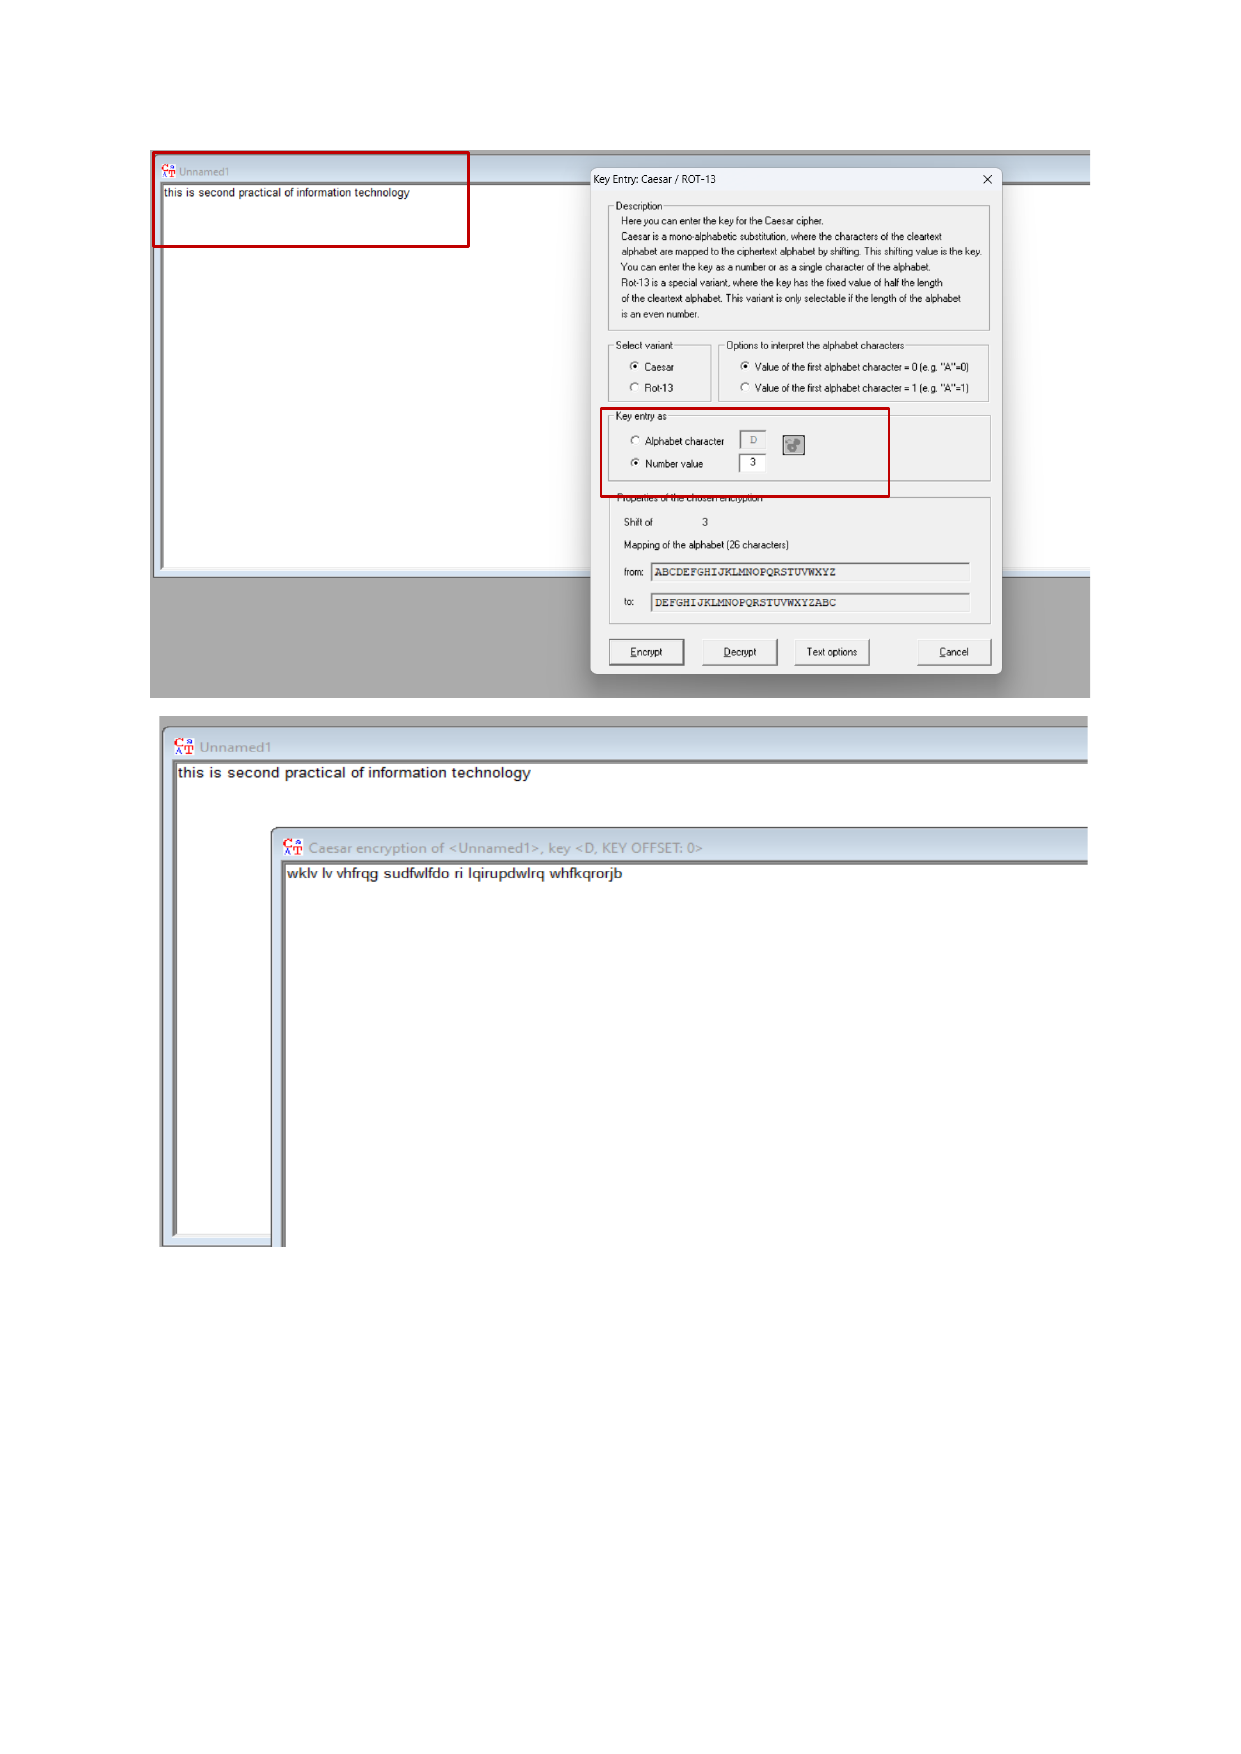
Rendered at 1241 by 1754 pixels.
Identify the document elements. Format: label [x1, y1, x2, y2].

picture [150, 150, 1091, 698]
picture [159, 716, 1088, 1247]
